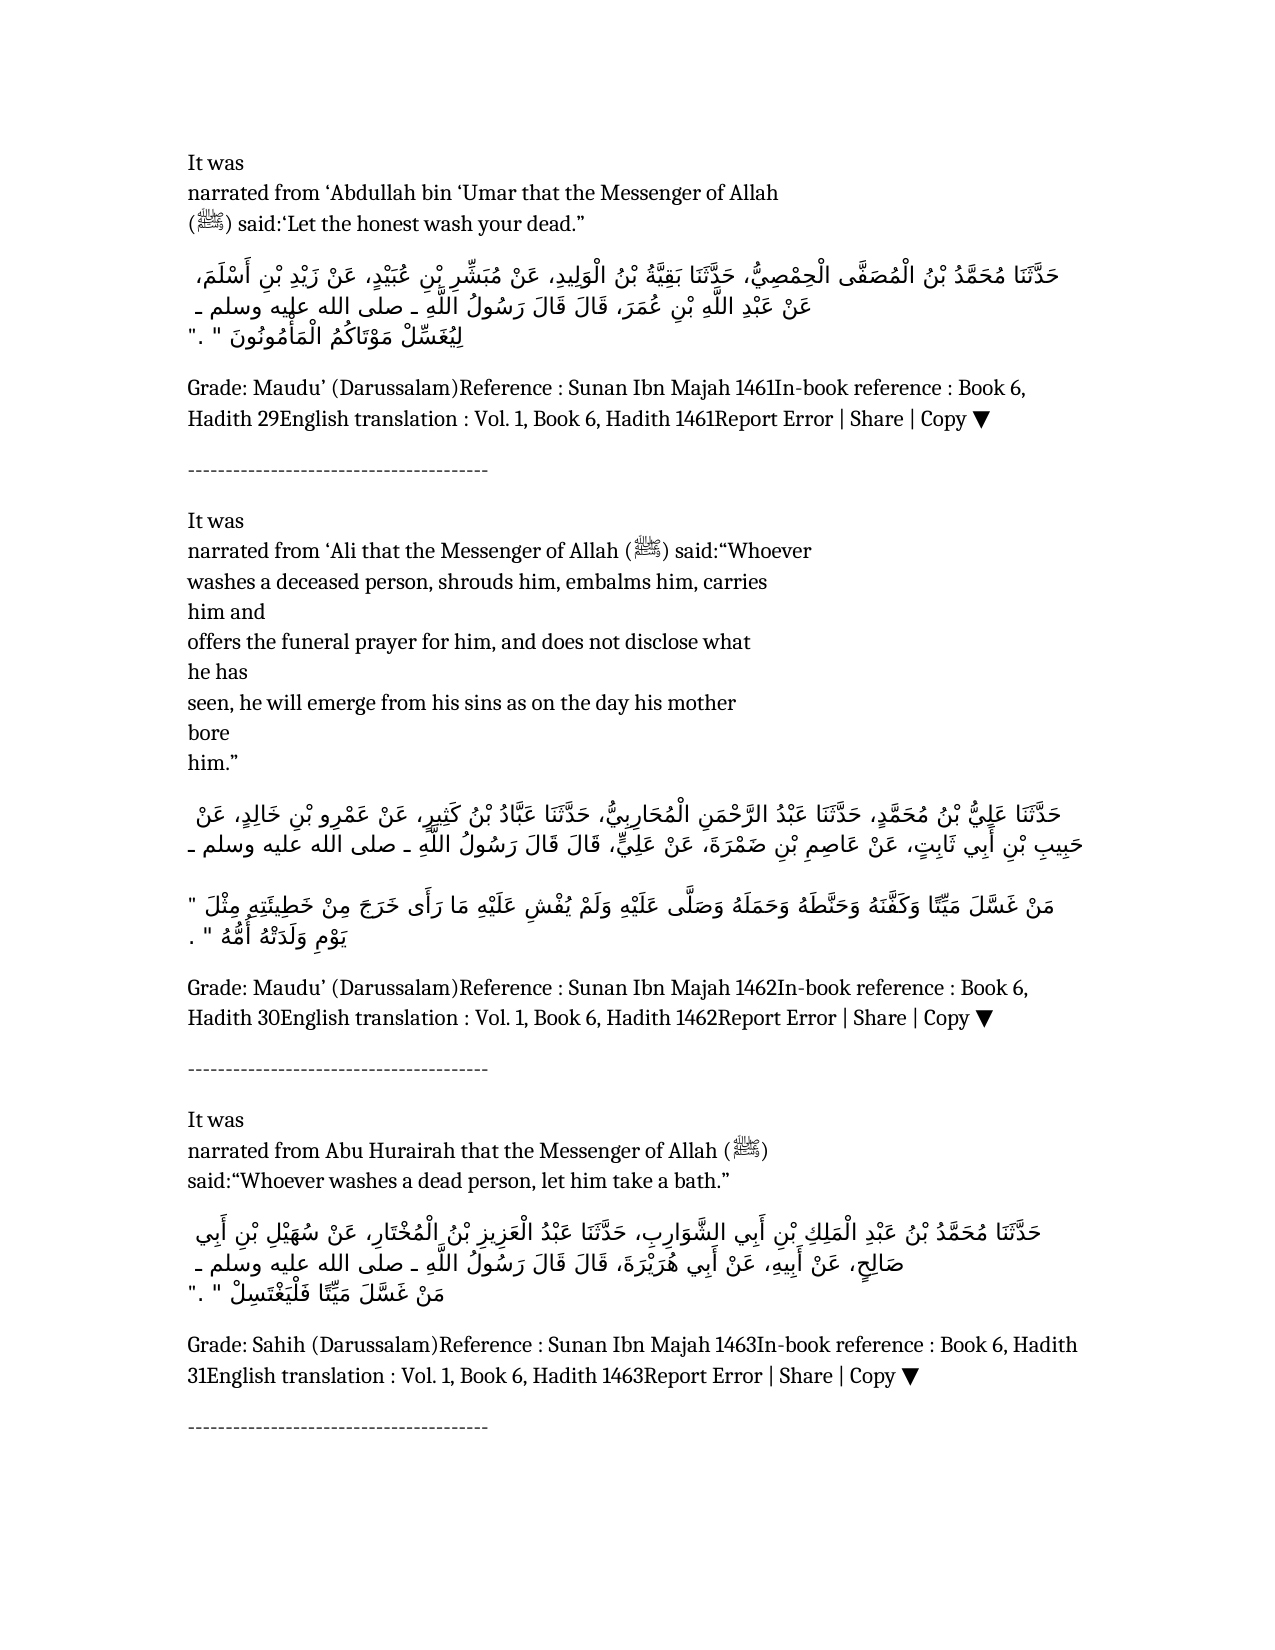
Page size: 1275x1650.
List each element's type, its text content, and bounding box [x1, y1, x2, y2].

text حَدَّثَنَا مُحَمَّدُ بْنُ عَبْدِ الْمَلِكِ بْنِ أَبِي الشَّوَارِبِ، حَدَّثَنَا عَبْدُ الْعَزِيزِ بْنُ الْمُخْتَارِ، عَنْ سُهَيْلِ بْنِ أَبِي صَالِحٍ، عَنْ أَبِيهِ، عَنْ أَبِي هُرَيْرَةَ، قَالَ قَالَ رَسُولُ اللَّهِ ـ صلى الله عليه وسلم ـ ‏ "‏ مَنْ غَسَّلَ مَيِّتًا فَلْيَغْتَسِلْ ‏"‏ ‏.‏ [187, 1219, 1087, 1307]
text حَدَّثَنَا مُحَمَّدُ بْنُ الْمُصَفَّى الْحِمْصِيُّ، حَدَّثَنَا بَقِيَّةُ بْنُ الْوَلِيدِ، عَنْ مُبَشِّرِ بْنِ عُبَيْدٍ، عَنْ زَيْدِ بْنِ أَسْلَمَ، عَنْ عَبْدِ اللَّهِ بْنِ عُمَرَ، قَالَ قَالَ رَسُولُ اللَّهِ ـ صلى الله عليه وسلم ـ ‏ "‏ لِيُغَسِّلْ مَوْتَاكُمُ الْمَأْمُونُونَ ‏"‏ ‏.‏ [187, 262, 1087, 350]
text Grade: Maudu’ (Darussalam)Reference : Sunan Ibn Majah 1461In-book reference : Book 6, Hadith 29English translation : Vol. 1, Book 6, Hadith 1461Report Error | Share | Copy ▼ [187, 375, 1087, 432]
text ---------------------------------------- [187, 1056, 1087, 1082]
text It was narrated from Abu Hurairah that the Messenger of Allah (ﷺ) said:“Whoever washes a dead person, let him take a bath.” [187, 1107, 1087, 1194]
text It was narrated from ‘Ali that the Messenger of Allah (ﷺ) said:“Whoever washes a deceased person, shrouds him, embalms him, carries him and offers the funeral prayer for him, and does not disclose what he has seen, he will emerge from his sins as on the day his mother bore him.” [187, 507, 1087, 776]
text ---------------------------------------- [187, 1413, 1087, 1440]
text Grade: Maudu’ (Darussalam)Reference : Sunan Ibn Majah 1462In-book reference : Book 6, Hadith 30English translation : Vol. 1, Book 6, Hadith 1462Report Error | Share | Copy ▼ [187, 975, 1087, 1031]
text It was narrated from ‘Abdullah bin ‘Umar that the Messenger of Allah (ﷺ) said:‘Let the honest wash your dead.” [187, 150, 1087, 237]
text Grade: Sahih (Darussalam)Reference : Sunan Ibn Majah 1463In-book reference : Book 6, Hadith 31English translation : Vol. 1, Book 6, Hadith 1463Report Error | Share | Copy ▼ [187, 1332, 1087, 1389]
text ---------------------------------------- [187, 456, 1087, 483]
text حَدَّثَنَا عَلِيُّ بْنُ مُحَمَّدٍ، حَدَّثَنَا عَبْدُ الرَّحْمَنِ الْمُحَارِبِيُّ، حَدَّثَنَا عَبَّادُ بْنُ كَثِيرٍ، عَنْ عَمْرِو بْنِ خَالِدٍ، عَنْ حَبِيبِ بْنِ أَبِي ثَابِتٍ، عَنْ عَاصِمِ بْنِ ضَمْرَةَ، عَنْ عَلِيٍّ، قَالَ قَالَ رَسُولُ اللَّهِ ـ صلى الله عليه وسلم ـ ‏ "‏ مَنْ غَسَّلَ مَيِّتًا وَكَفَّنَهُ وَحَنَّطَهُ وَحَمَلَهُ وَصَلَّى عَلَيْهِ وَلَمْ يُفْشِ عَلَيْهِ مَا رَأَى خَرَجَ مِنْ خَطِيئَتِهِ مِثْلَ يَوْمِ وَلَدَتْهُ أُمُّهُ ‏"‏ ‏.‏ [187, 801, 1087, 950]
